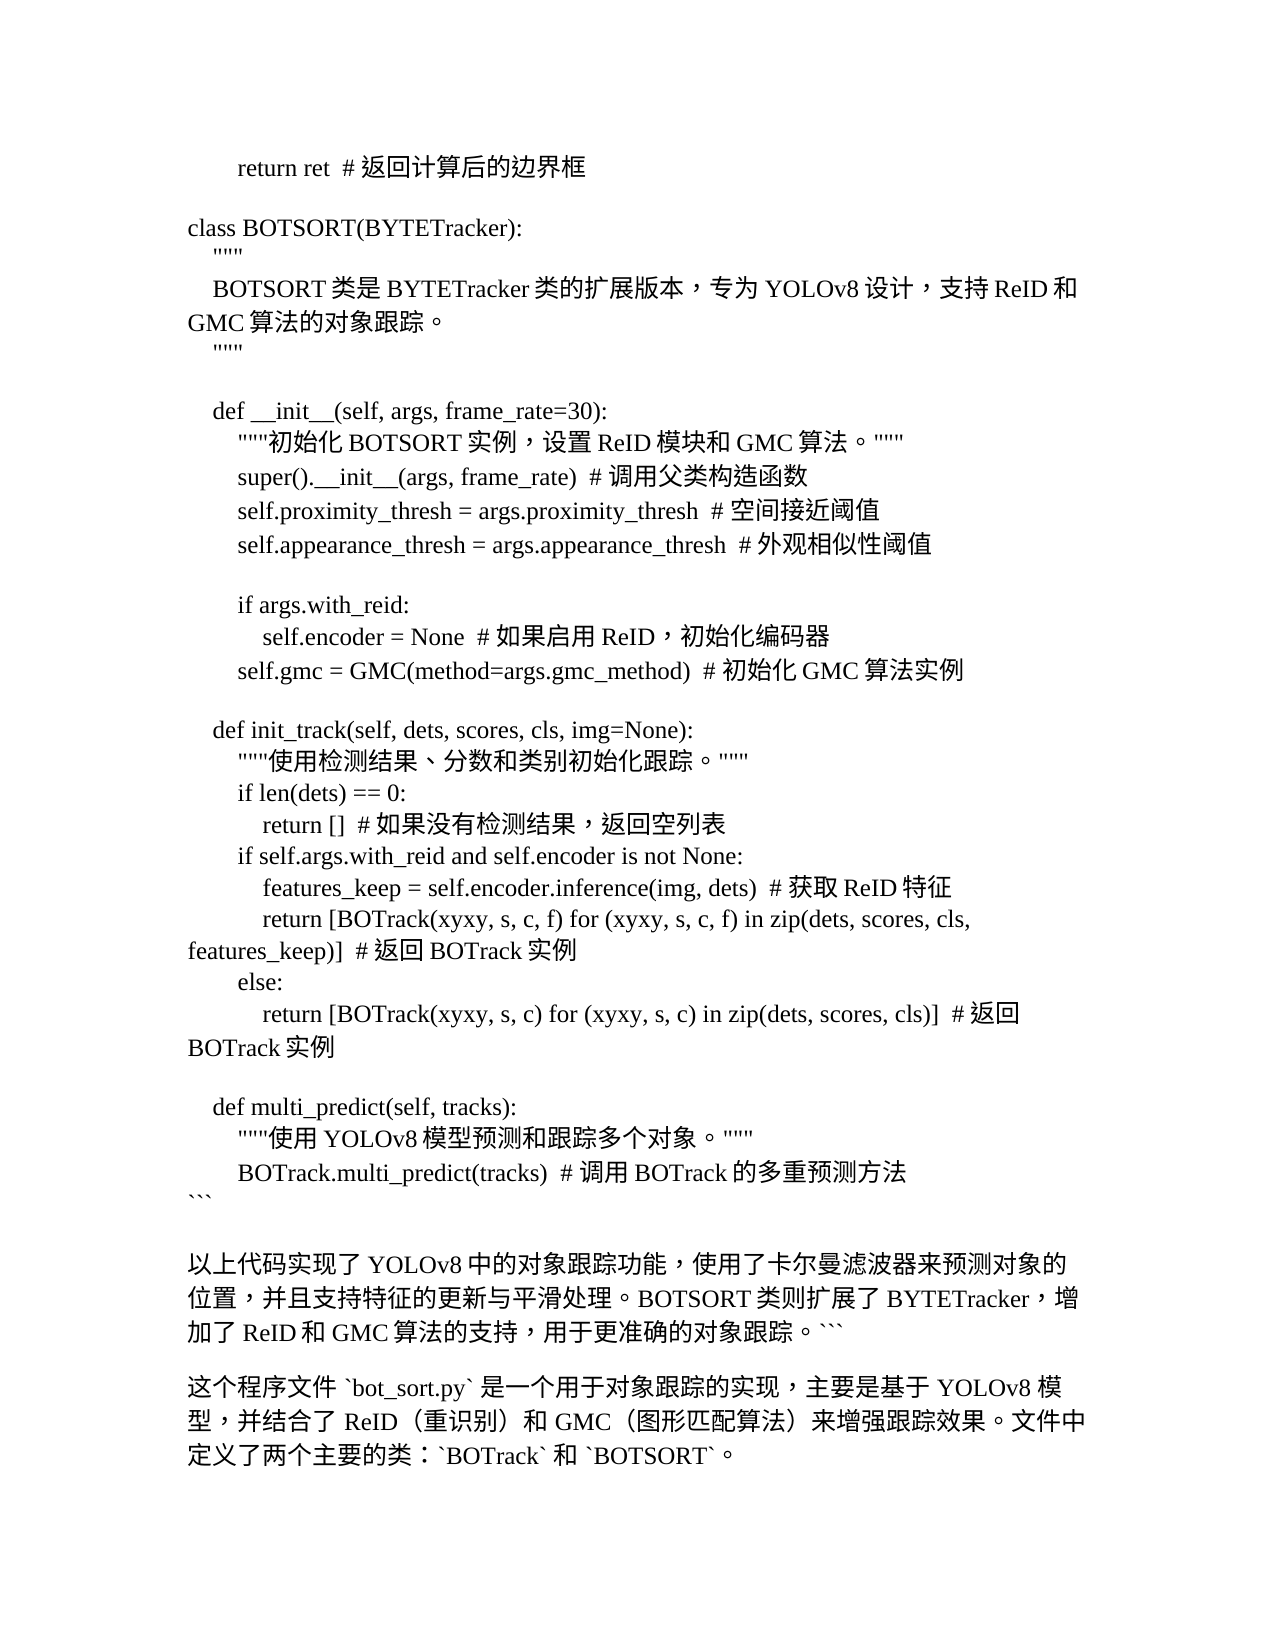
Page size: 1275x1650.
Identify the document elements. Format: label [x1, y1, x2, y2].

text [187, 150, 1087, 1349]
text [187, 1369, 1087, 1472]
